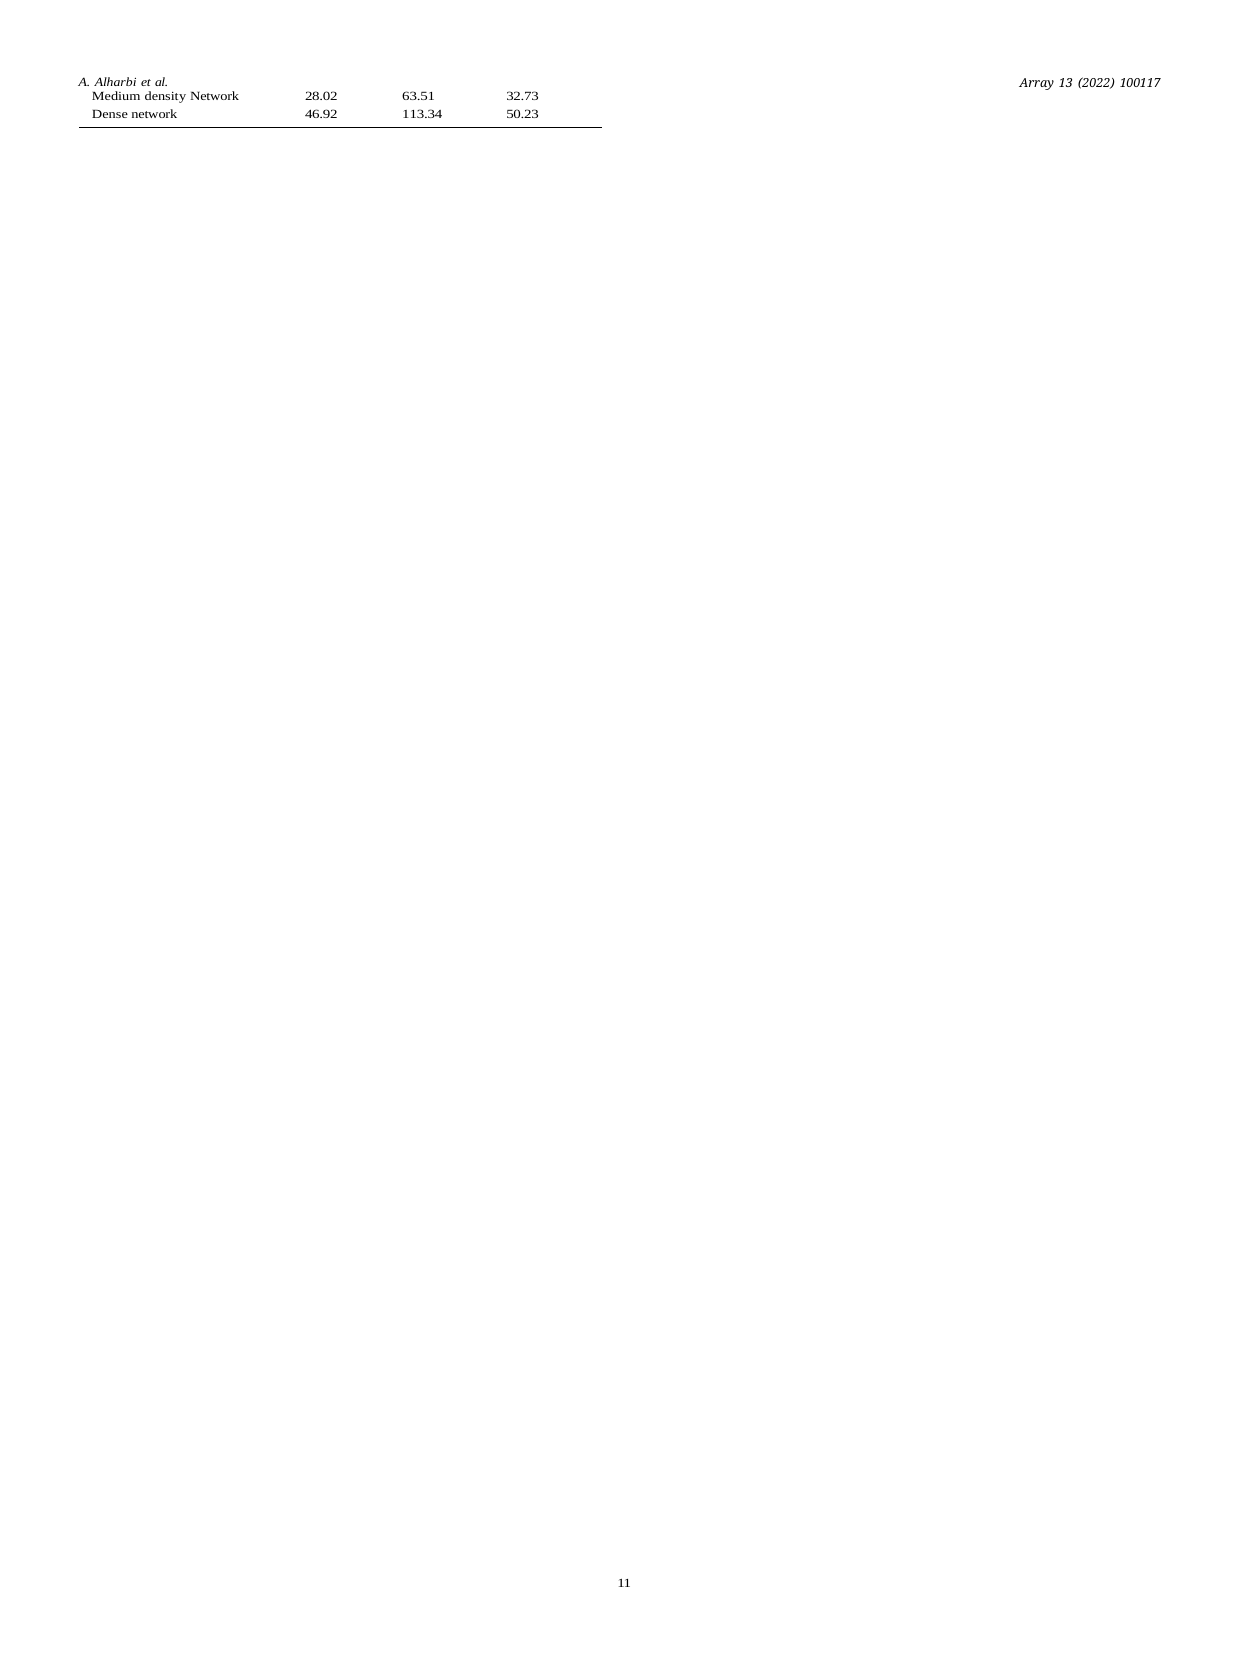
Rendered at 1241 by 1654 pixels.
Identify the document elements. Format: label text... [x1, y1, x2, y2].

table_cell Dense network [79, 105, 273, 127]
table_cell 63.51 [370, 88, 474, 105]
table_cell 28.02 [273, 88, 370, 105]
table_cell 113.34 [370, 105, 474, 127]
table_cell 32.73 [474, 88, 602, 105]
table_cell Medium density Network [79, 88, 273, 105]
table_cell 50.23 [474, 105, 602, 127]
table_cell 46.92 [273, 105, 370, 127]
